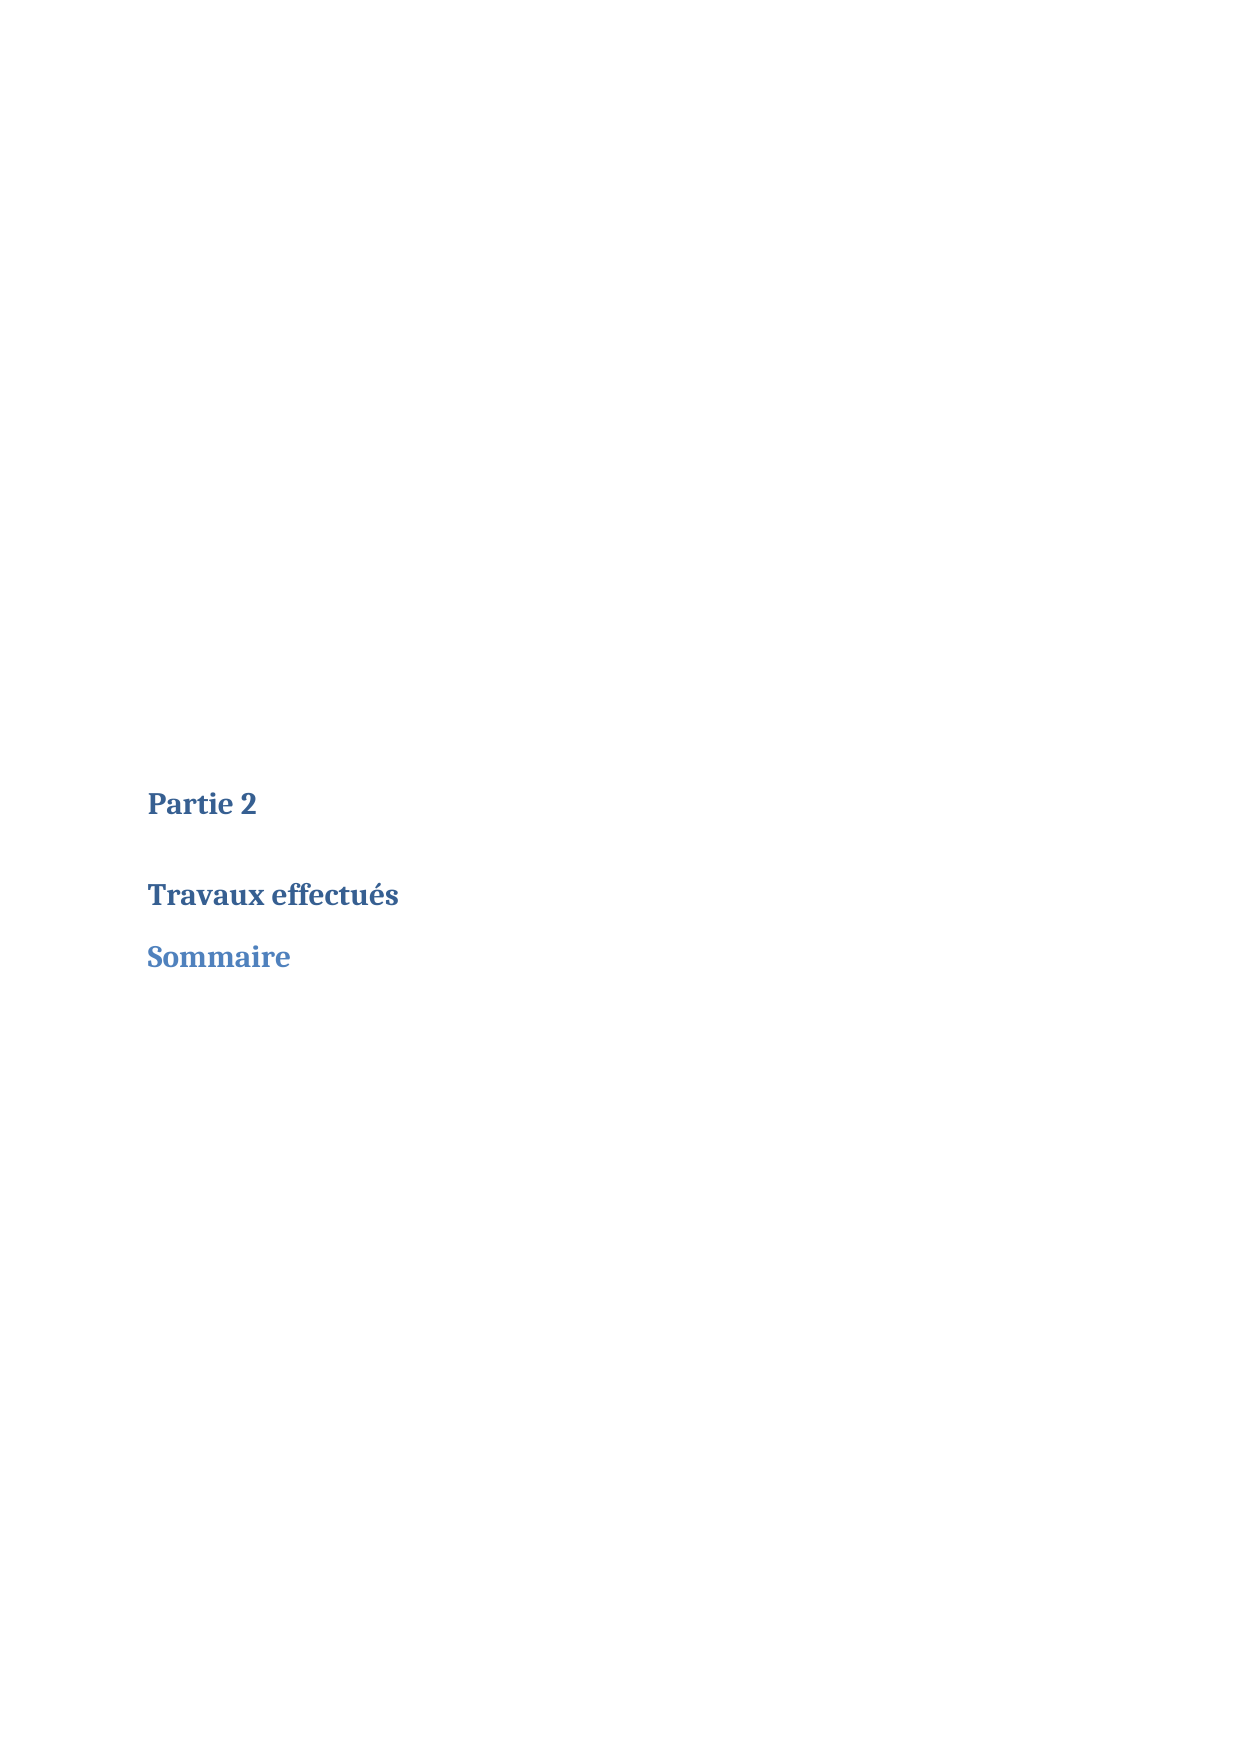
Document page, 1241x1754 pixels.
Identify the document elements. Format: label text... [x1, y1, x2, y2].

subtitle Partie 2 [148, 786, 1093, 822]
subtitle Travaux effectués [148, 878, 1093, 913]
subtitle Sommaire [148, 940, 1093, 976]
